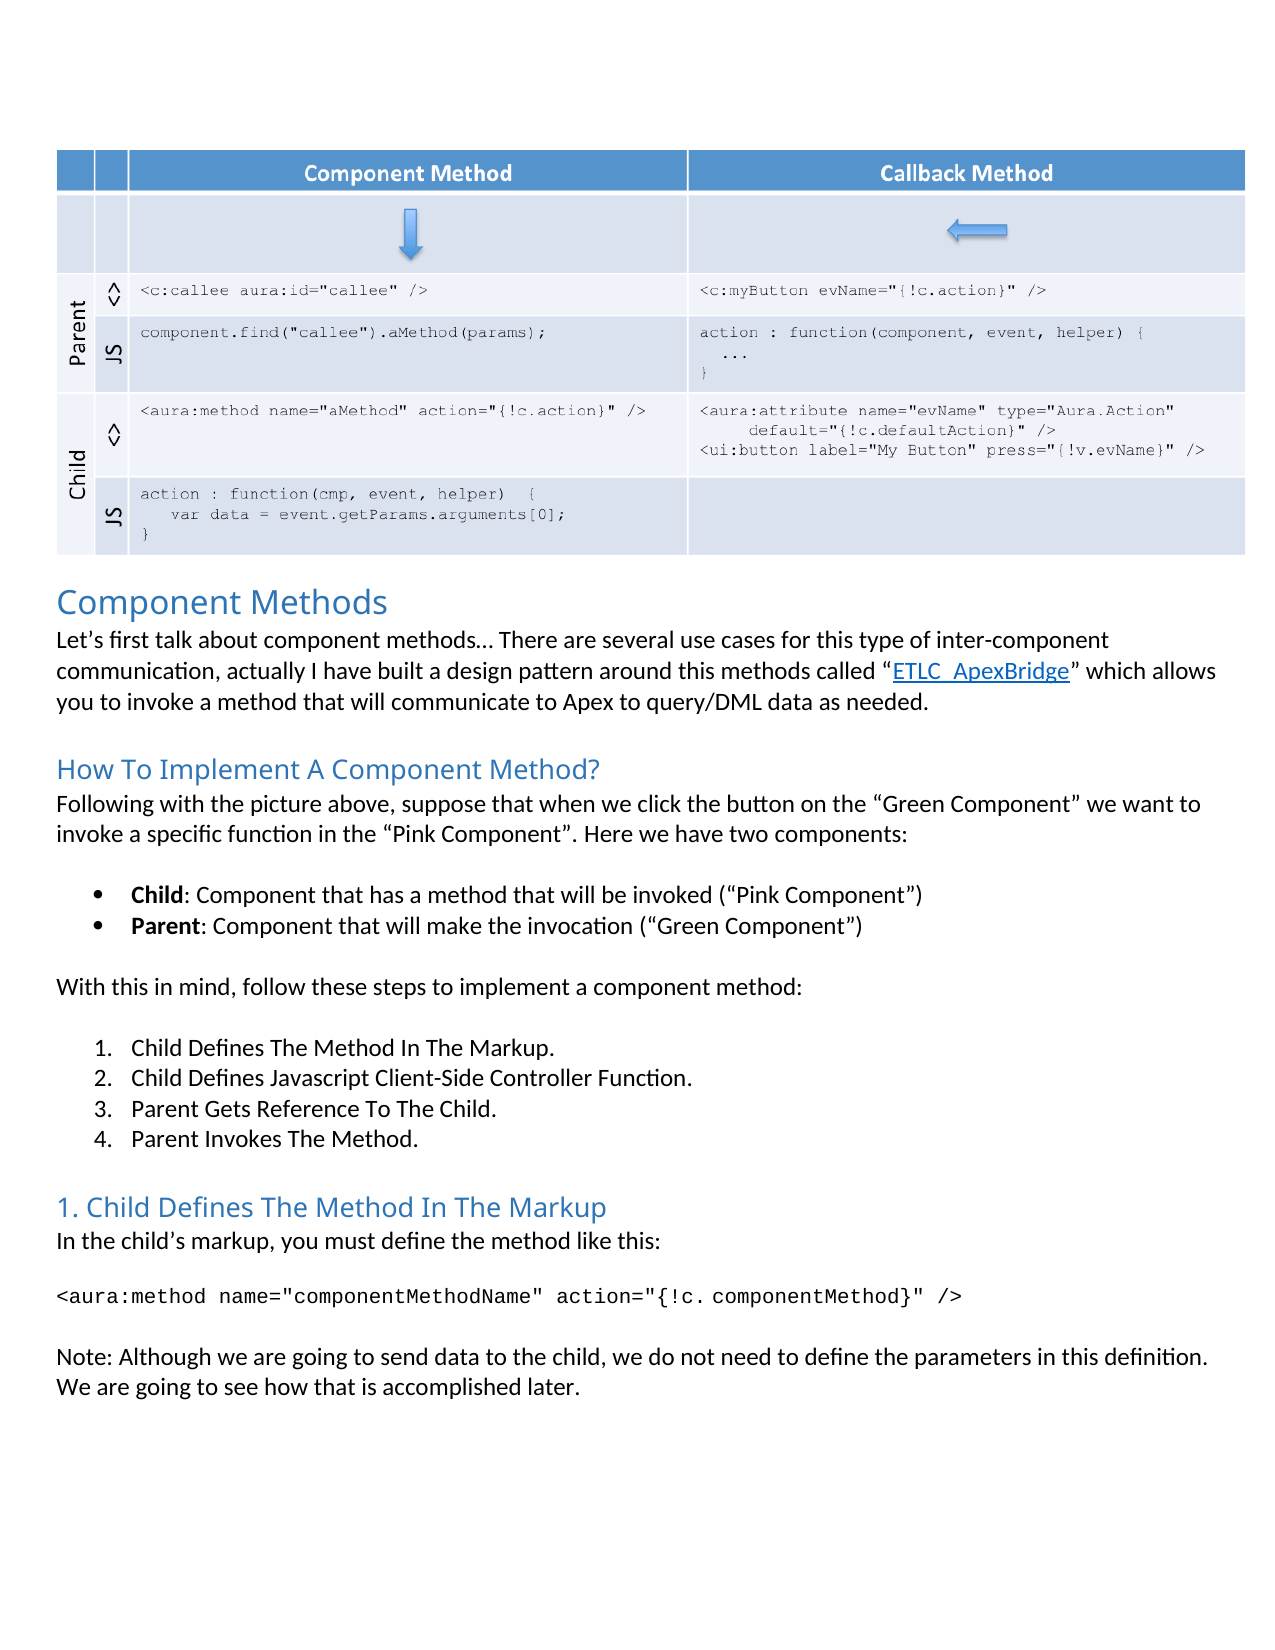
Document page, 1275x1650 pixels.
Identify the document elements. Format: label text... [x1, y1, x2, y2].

list Child Defines Javascript Client-Side Controller Function. [94, 1062, 1247, 1093]
text Note: Although we are going to send data to the child, we do not need to define the parameters in this definition. We are going to see how that is accomplished later. [56, 1341, 1247, 1402]
text <aura:method name="componentMethodName" action="{!c. componentMethod}" /> [56, 1287, 1247, 1310]
subtitle 1. Child Defines The Method In The Markup [56, 1189, 1247, 1226]
list Parent Invokes The Method. [94, 1123, 1247, 1154]
list Parent Gets Reference To The Child. [94, 1093, 1247, 1123]
picture [56, 150, 1246, 555]
text With this in mind, follow these steps to implement a component method: [56, 971, 1247, 1001]
text In the child’s markup, you must define the method like this: [56, 1226, 1247, 1256]
list Child: Component that has a method that will be invoked (“Pink Component”) [94, 879, 1247, 910]
list Parent: Component that will make the invocation (“Green Component”) [94, 910, 1247, 940]
subtitle How To Implement A Component Method? [56, 751, 1247, 788]
text Following with the picture above, suppose that when we click the button on the “Green Component” we want to invoke a specific function in the “Pink Component”. Here we have two components: [56, 788, 1247, 849]
subtitle Component Methods [56, 579, 1247, 624]
text Let’s first talk about component methods… There are several use cases for this type of inter-component communication, actually I have built a design pattern around this methods called “ETLC_ApexBridge” which allows you to invoke a method that will communicate to Apex to query/DML data as needed. [56, 624, 1247, 716]
list Child Defines The Method In The Markup. [94, 1032, 1247, 1062]
